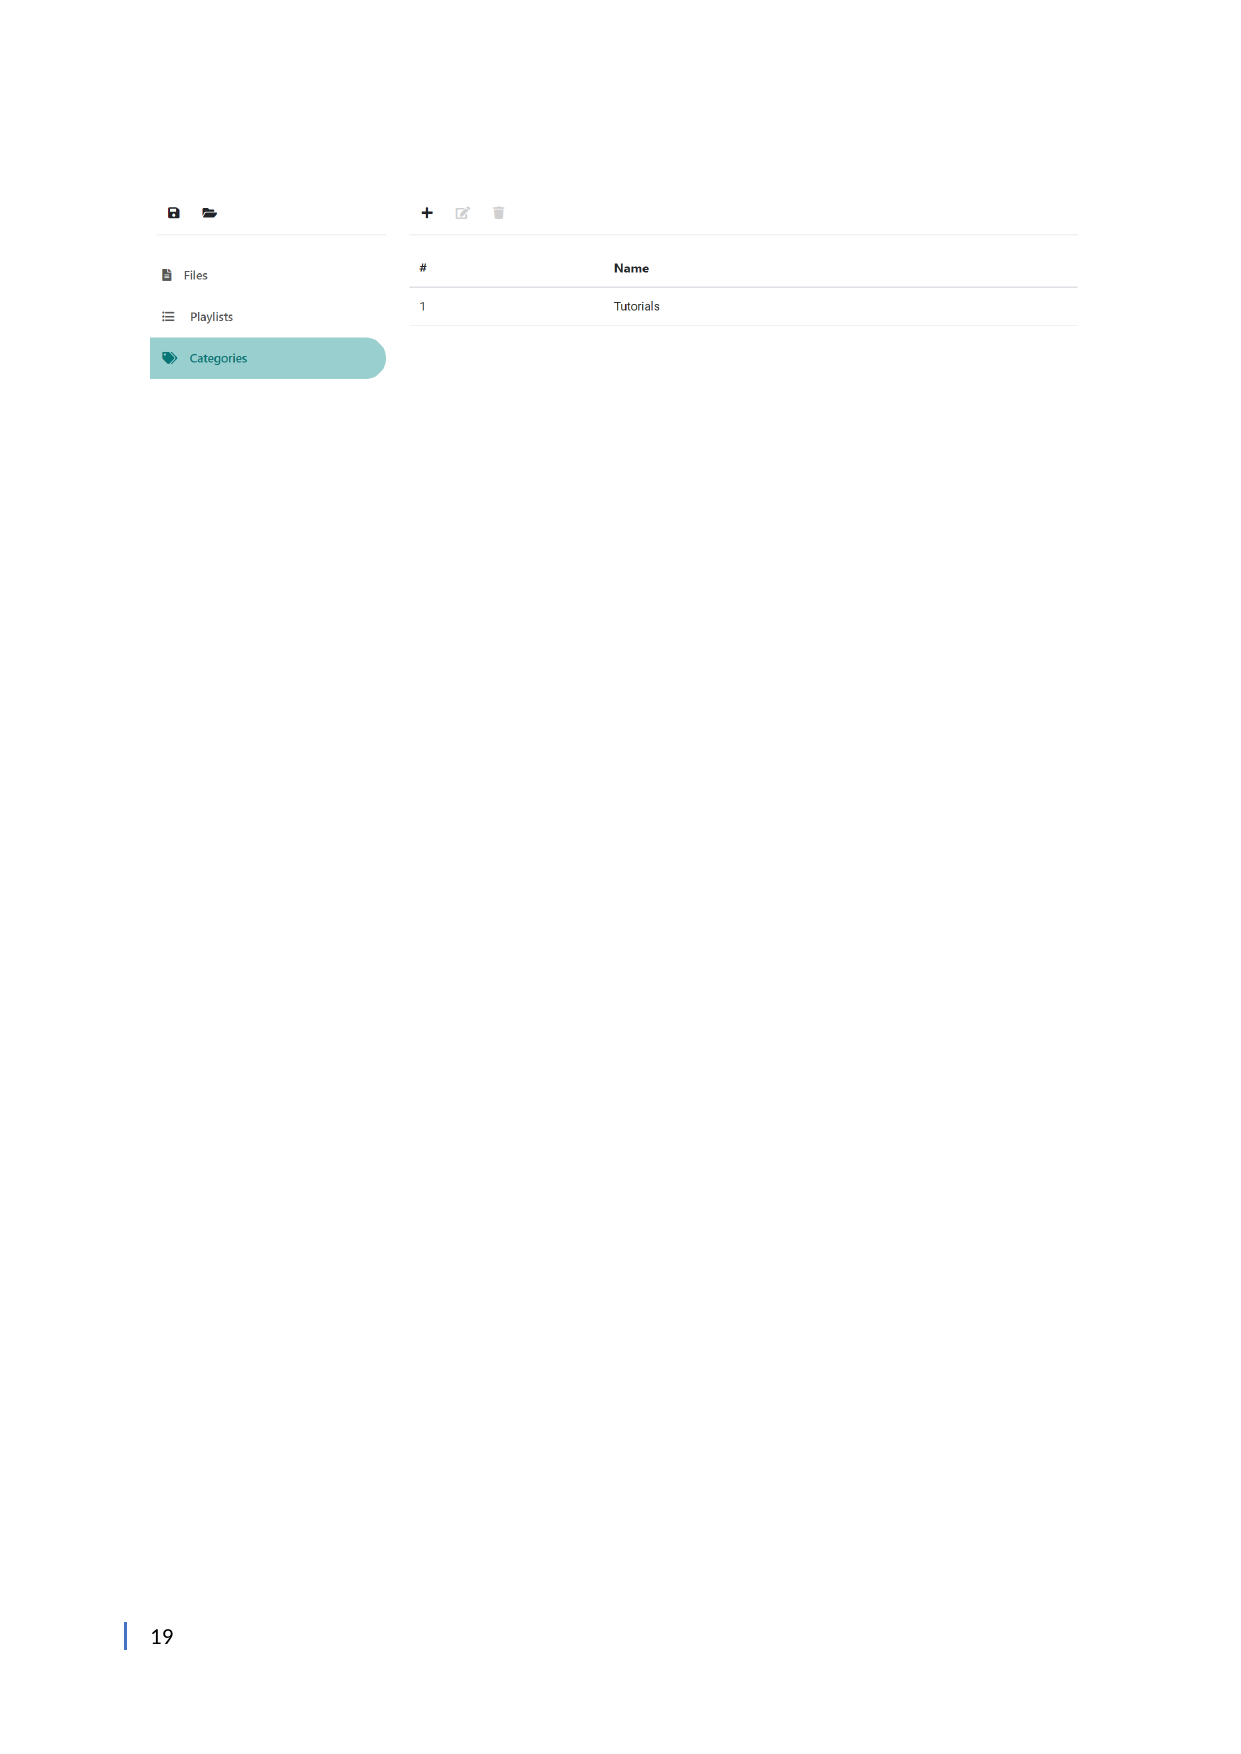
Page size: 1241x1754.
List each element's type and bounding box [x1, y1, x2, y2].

picture [150, 196, 1091, 427]
